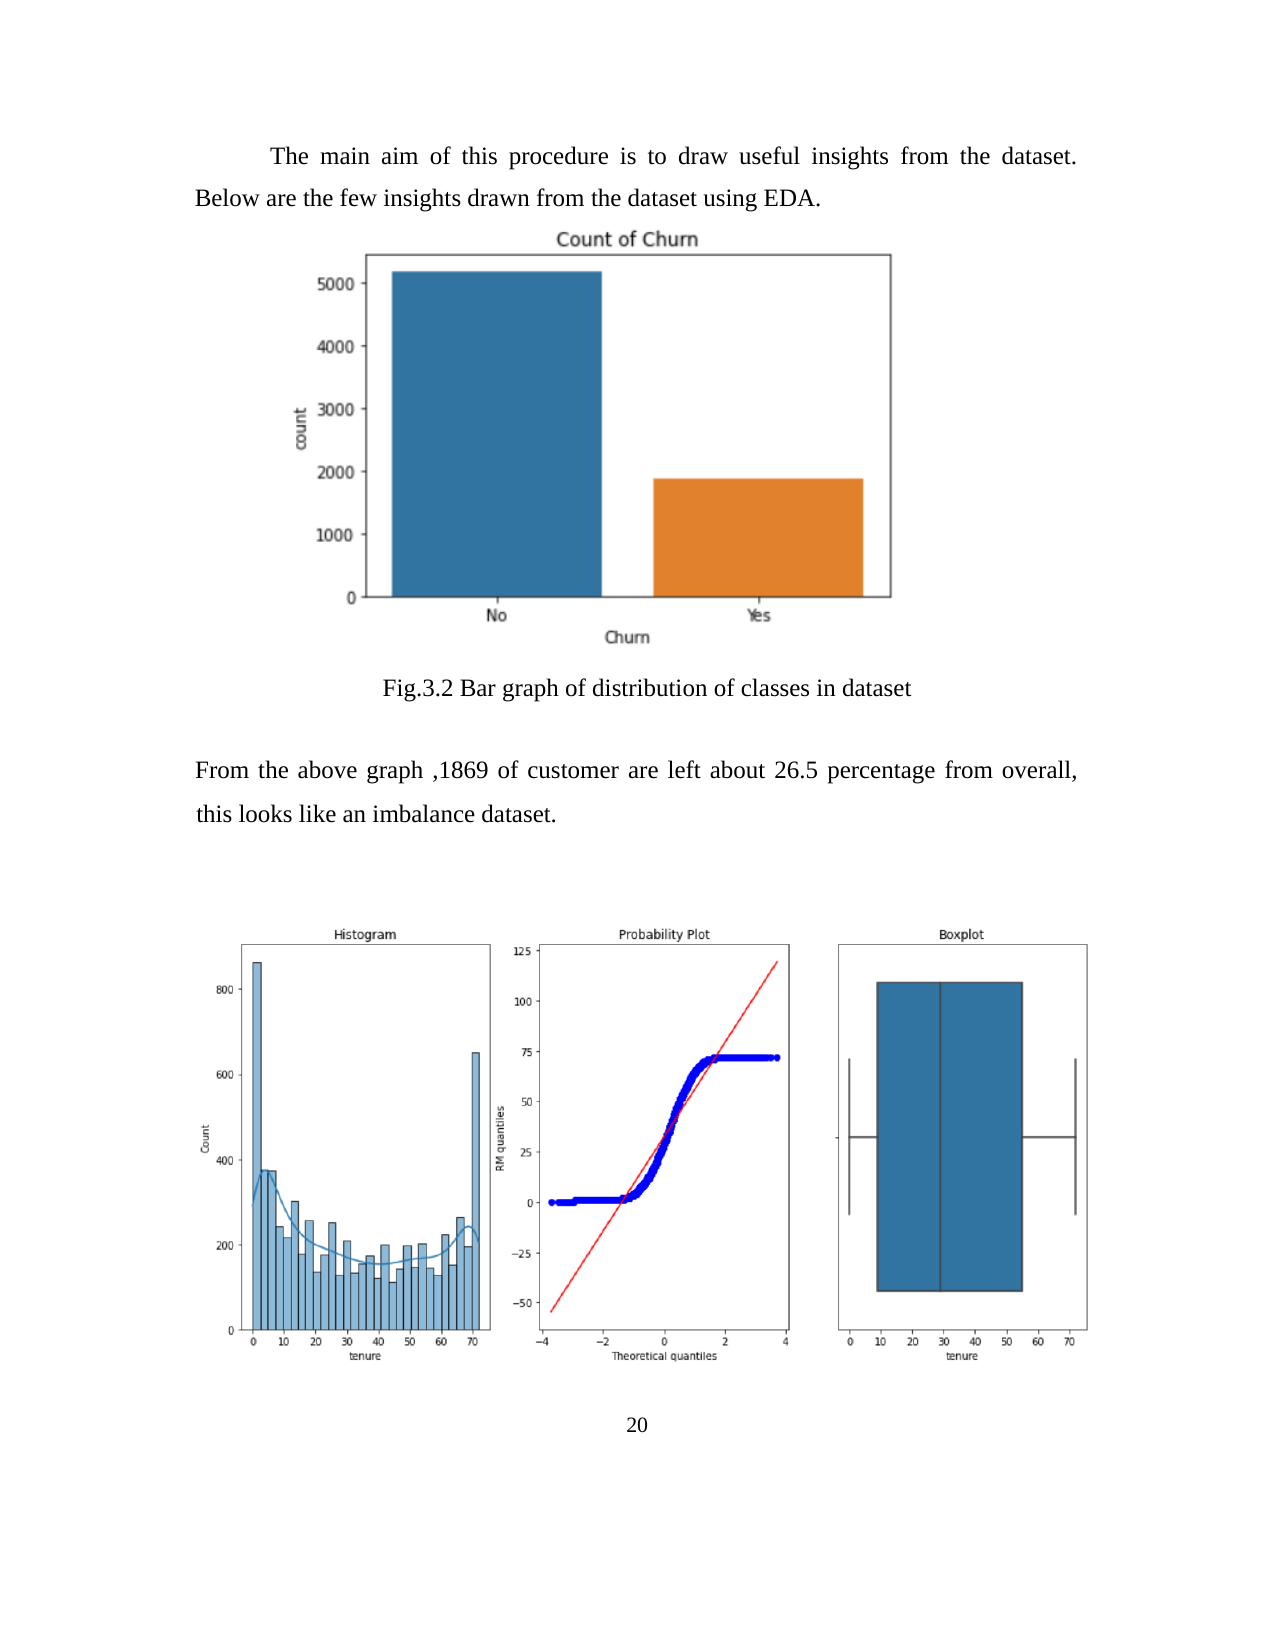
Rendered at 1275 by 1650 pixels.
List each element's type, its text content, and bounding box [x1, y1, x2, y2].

text Fig.3.2 Bar graph of distribution of classes in dataset [194, 673, 1079, 702]
text The main aim of this procedure is to draw useful insights from the dataset. Below are the few insights drawn from the dataset using EDA. [194, 141, 1079, 212]
text From the above graph ,1869 of customer are left about 26.5 percentage from overall, this looks like an imbalance dataset. [195, 756, 1079, 827]
picture [270, 226, 930, 661]
picture [195, 928, 1103, 1365]
